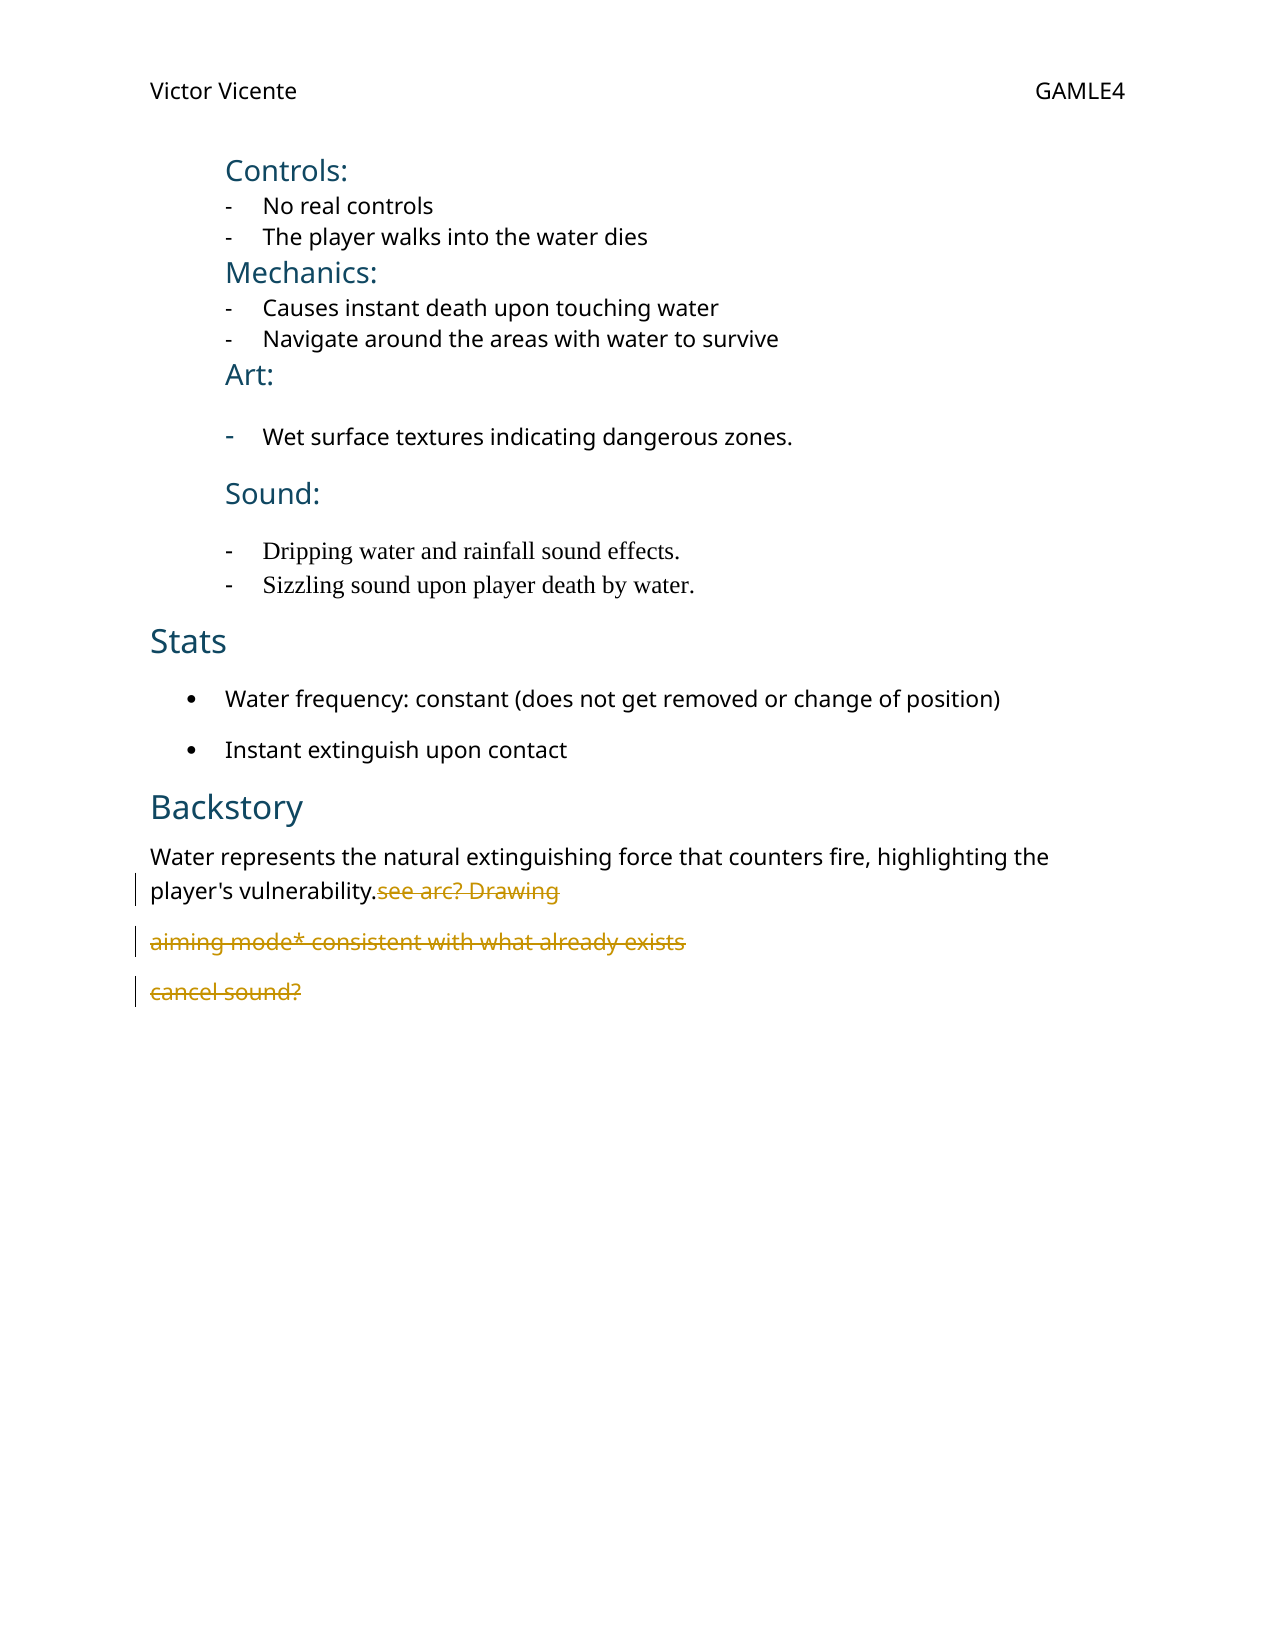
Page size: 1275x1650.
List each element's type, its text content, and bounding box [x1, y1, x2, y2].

text Art: [150, 354, 1125, 394]
list Navigate around the areas with water to survive [225, 323, 1125, 354]
subtitle Instant extinguish upon contact [187, 734, 1125, 765]
list Sizzling sound upon player death by water. [225, 567, 1125, 601]
text Mechanics: [150, 252, 1125, 292]
list No real controls [225, 190, 1125, 221]
text Water represents the natural extinguishing force that counters fire, highlighting the player's vulnerability. [150, 841, 1125, 906]
subtitle Water frequency: constant (does not get removed or change of position) [187, 683, 1125, 714]
list Causes instant death upon touching water [225, 292, 1125, 323]
list Wet surface textures indicating dangerous zones. [225, 414, 1125, 453]
list Dripping water and rainfall sound effects. [225, 533, 1125, 567]
subtitle Stats [150, 618, 1125, 663]
text Controls: [150, 150, 1125, 190]
list The player walks into the water dies [225, 221, 1125, 252]
text Sound: [150, 473, 1125, 513]
subtitle Backstory [150, 784, 1125, 829]
